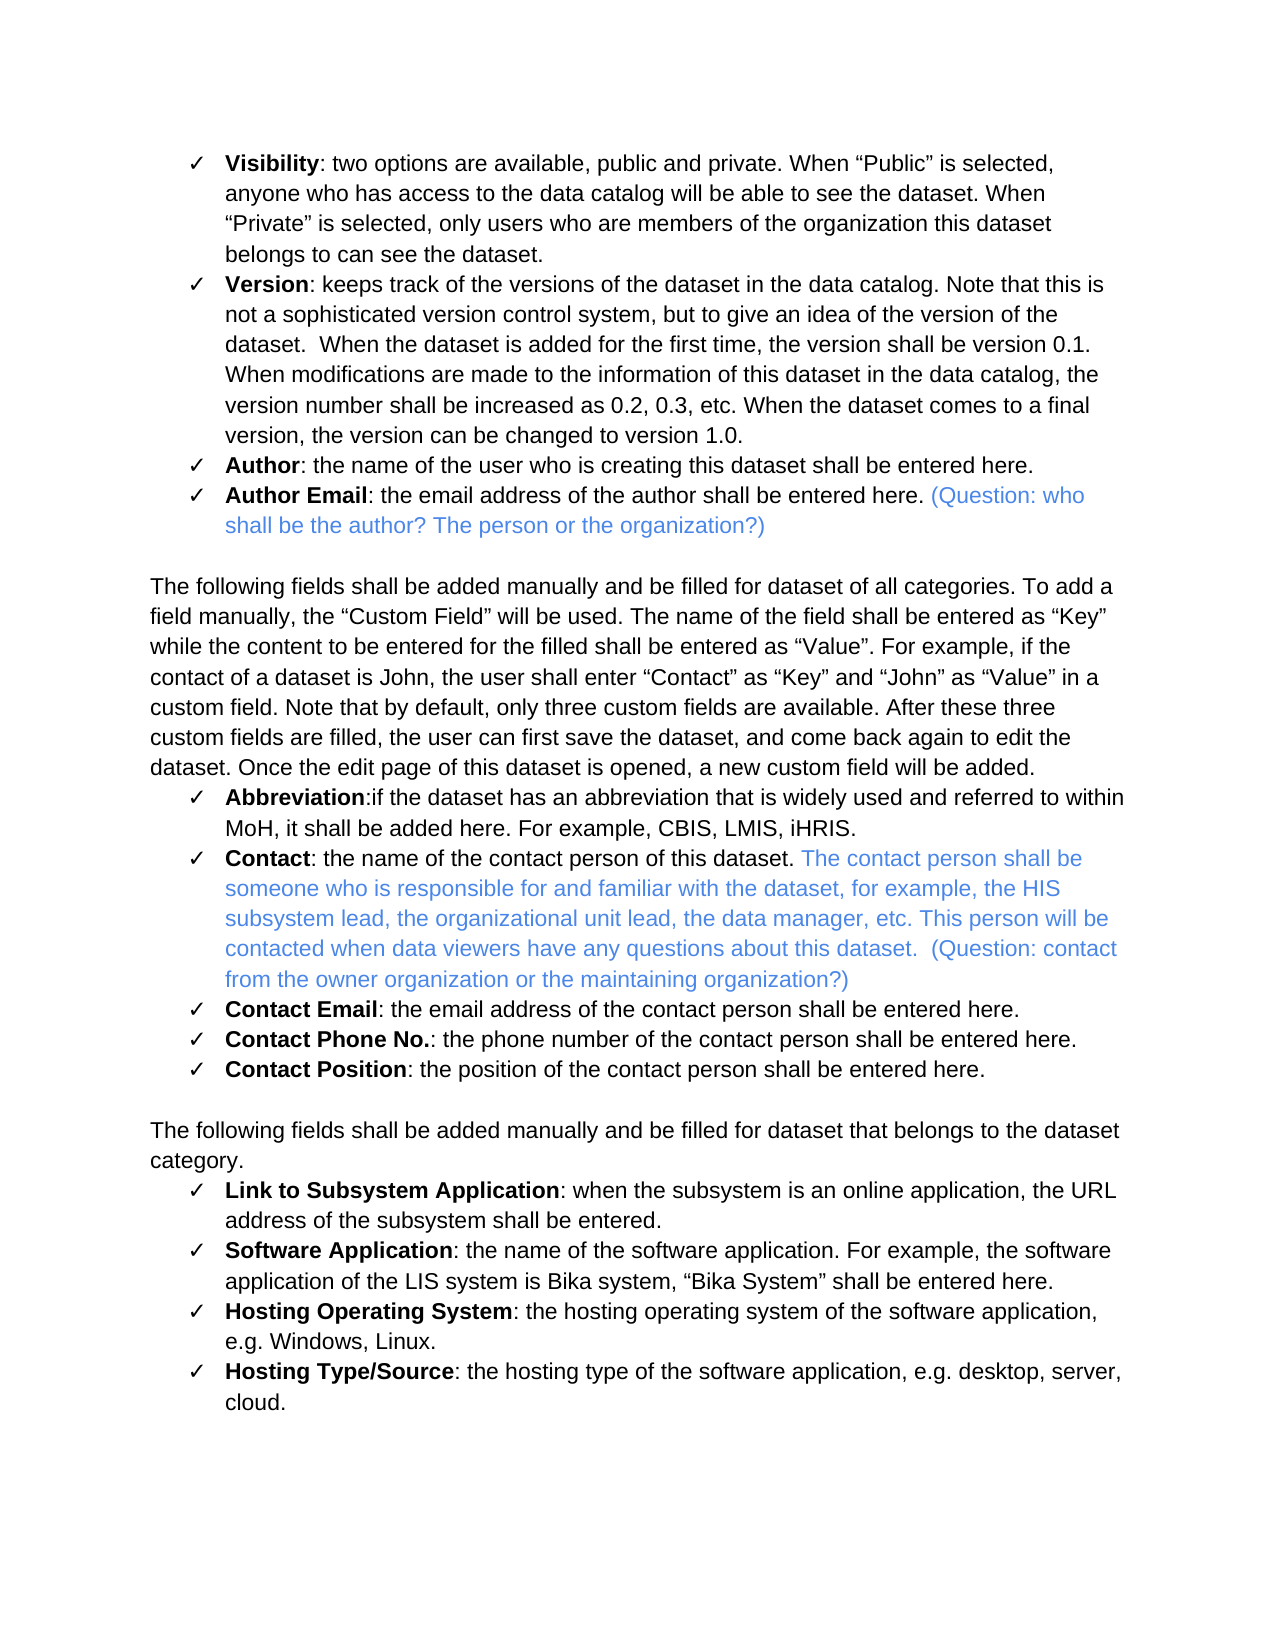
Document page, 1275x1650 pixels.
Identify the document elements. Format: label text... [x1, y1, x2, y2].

list Contact: the name of the contact person of this dataset. The contact person shall be someone who is responsible for and familiar with the dataset, for example, the HIS subsystem lead, the organizational unit lead, the data manager, etc. This person will be contacted when data viewers have any questions about this dataset. (Question: contact from the owner organization or the maintaining organization?) [187, 845, 1125, 992]
list Author Email: the email address of the author shall be entered here. (Question: who shall be the author? The person or the organization?) [187, 482, 1125, 539]
list Software Application: the name of the software application. For example, the software application of the LIS system is Bika system, “Bika System” shall be entered here. [187, 1237, 1125, 1294]
list Version: keeps track of the versions of the dataset in the data catalog. Note that this is not a sophisticated version control system, but to give an idea of the version of the dataset. When the dataset is added for the first time, the version shall be version 0.1. When modifications are made to the information of this dataset in the data catalog, the version number shall be increased as 0.2, 0.3, etc. When the dataset comes to a final version, the version can be changed to version 1.0. [187, 271, 1125, 448]
list Contact Email: the email address of the contact person shall be entered here. [187, 996, 1125, 1022]
list Contact Position: the position of the contact person shall be entered here. [187, 1056, 1125, 1083]
list Abbreviation:if the dataset has an abbreviation that is widely used and referred to within MoH, it shall be added here. For example, CBIS, LMIS, iHRIS. [187, 784, 1125, 841]
list Link to Subsystem Application: when the subsystem is an online application, the URL address of the subsystem shall be entered. [187, 1177, 1125, 1234]
list Contact Phone No.: the phone number of the contact person shall be entered here. [187, 1026, 1125, 1052]
text The following fields shall be added manually and be filled for dataset of all categories. To add a field manually, the “Custom Field” will be used. The name of the field shall be entered as “Key” while the content to be entered for the filled shall be entered as “Value”. For example, if the contact of a dataset is John, the user shall enter “Contact” as “Key” and “John” as “Value” in a custom field. Note that by default, only three custom fields are available. After these three custom fields are filled, the user can first save the dataset, and come back again to edit the dataset. Once the edit page of this dataset is opened, a new custom field will be added. [150, 573, 1125, 781]
text The following fields shall be added manually and be filled for dataset that belongs to the dataset category. [150, 1117, 1125, 1173]
list Hosting Operating System: the hosting operating system of the software application, e.g. Windows, Linux. [187, 1298, 1125, 1354]
list Visibility: two options are available, public and private. When “Public” is selected, anyone who has access to the data catalog will be able to see the dataset. When “Private” is selected, only users who are members of the organization this dataset belongs to can see the dataset. [187, 150, 1125, 267]
list Hosting Type/Source: the hosting type of the software application, e.g. desktop, server, cloud. [187, 1358, 1125, 1415]
list Author: the name of the user who is creating this dataset shall be entered here. [187, 452, 1125, 478]
